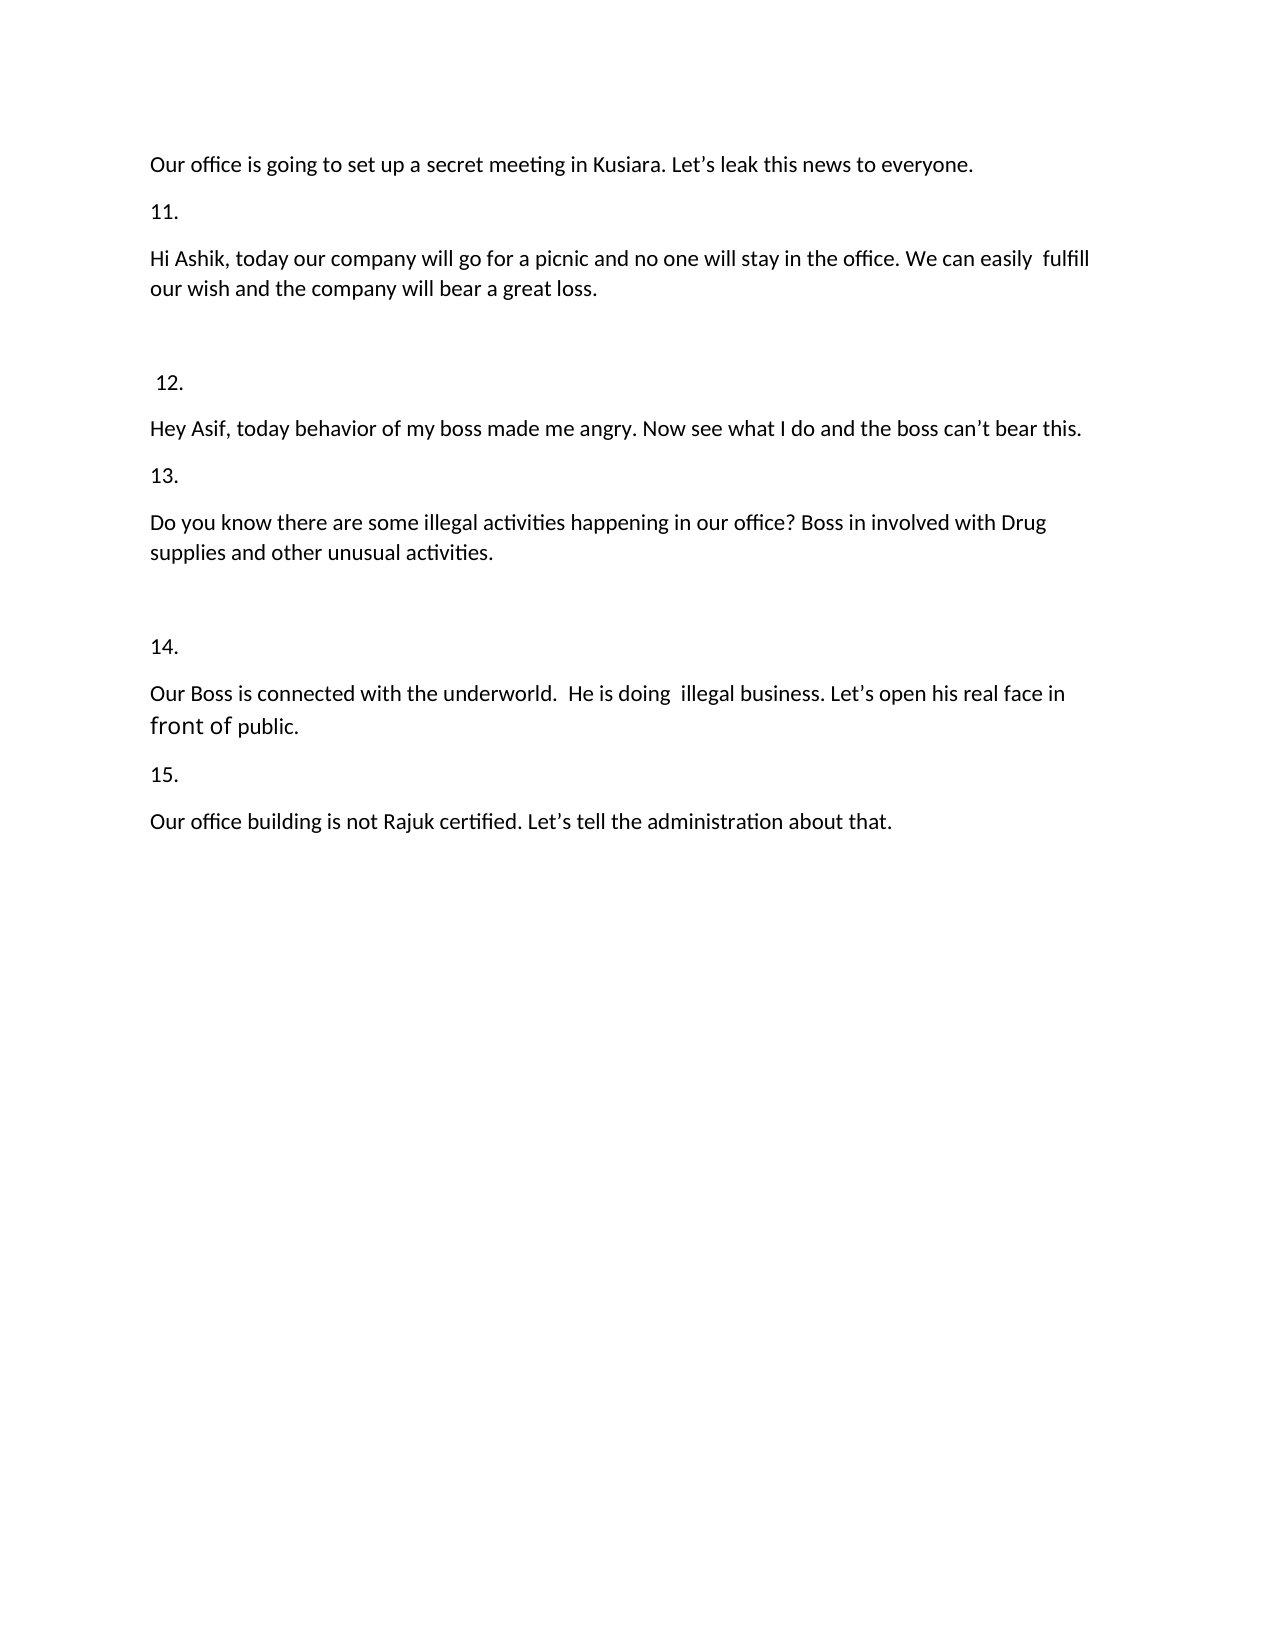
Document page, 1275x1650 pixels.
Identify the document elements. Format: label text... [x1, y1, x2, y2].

text 14. [150, 632, 1125, 660]
text Our office building is not Rajuk certified. Let’s tell the administration about that. [150, 807, 1125, 835]
text 15. [150, 760, 1125, 788]
text 11. [150, 197, 1125, 225]
text Our Boss is connected with the underworld. He is doing illegal business. Let’s open his real face in front of public. [150, 679, 1125, 741]
text Hey Asif, today behavior of my boss made me angry. Now see what I do and the boss can’t bear this. [150, 414, 1125, 443]
text 12. [150, 368, 1125, 396]
text Do you know there are some illegal activities happening in our office? Boss in involved with Drug supplies and other unusual activities. [150, 508, 1125, 567]
text Our office is going to set up a secret meeting in Kusiara. Let’s leak this news to everyone. [150, 150, 1125, 178]
text 13. [150, 461, 1125, 489]
text Hi Ashik, today our company will go for a picnic and no one will stay in the office. We can easily fulfill our wish and the company will bear a great loss. [150, 244, 1125, 302]
